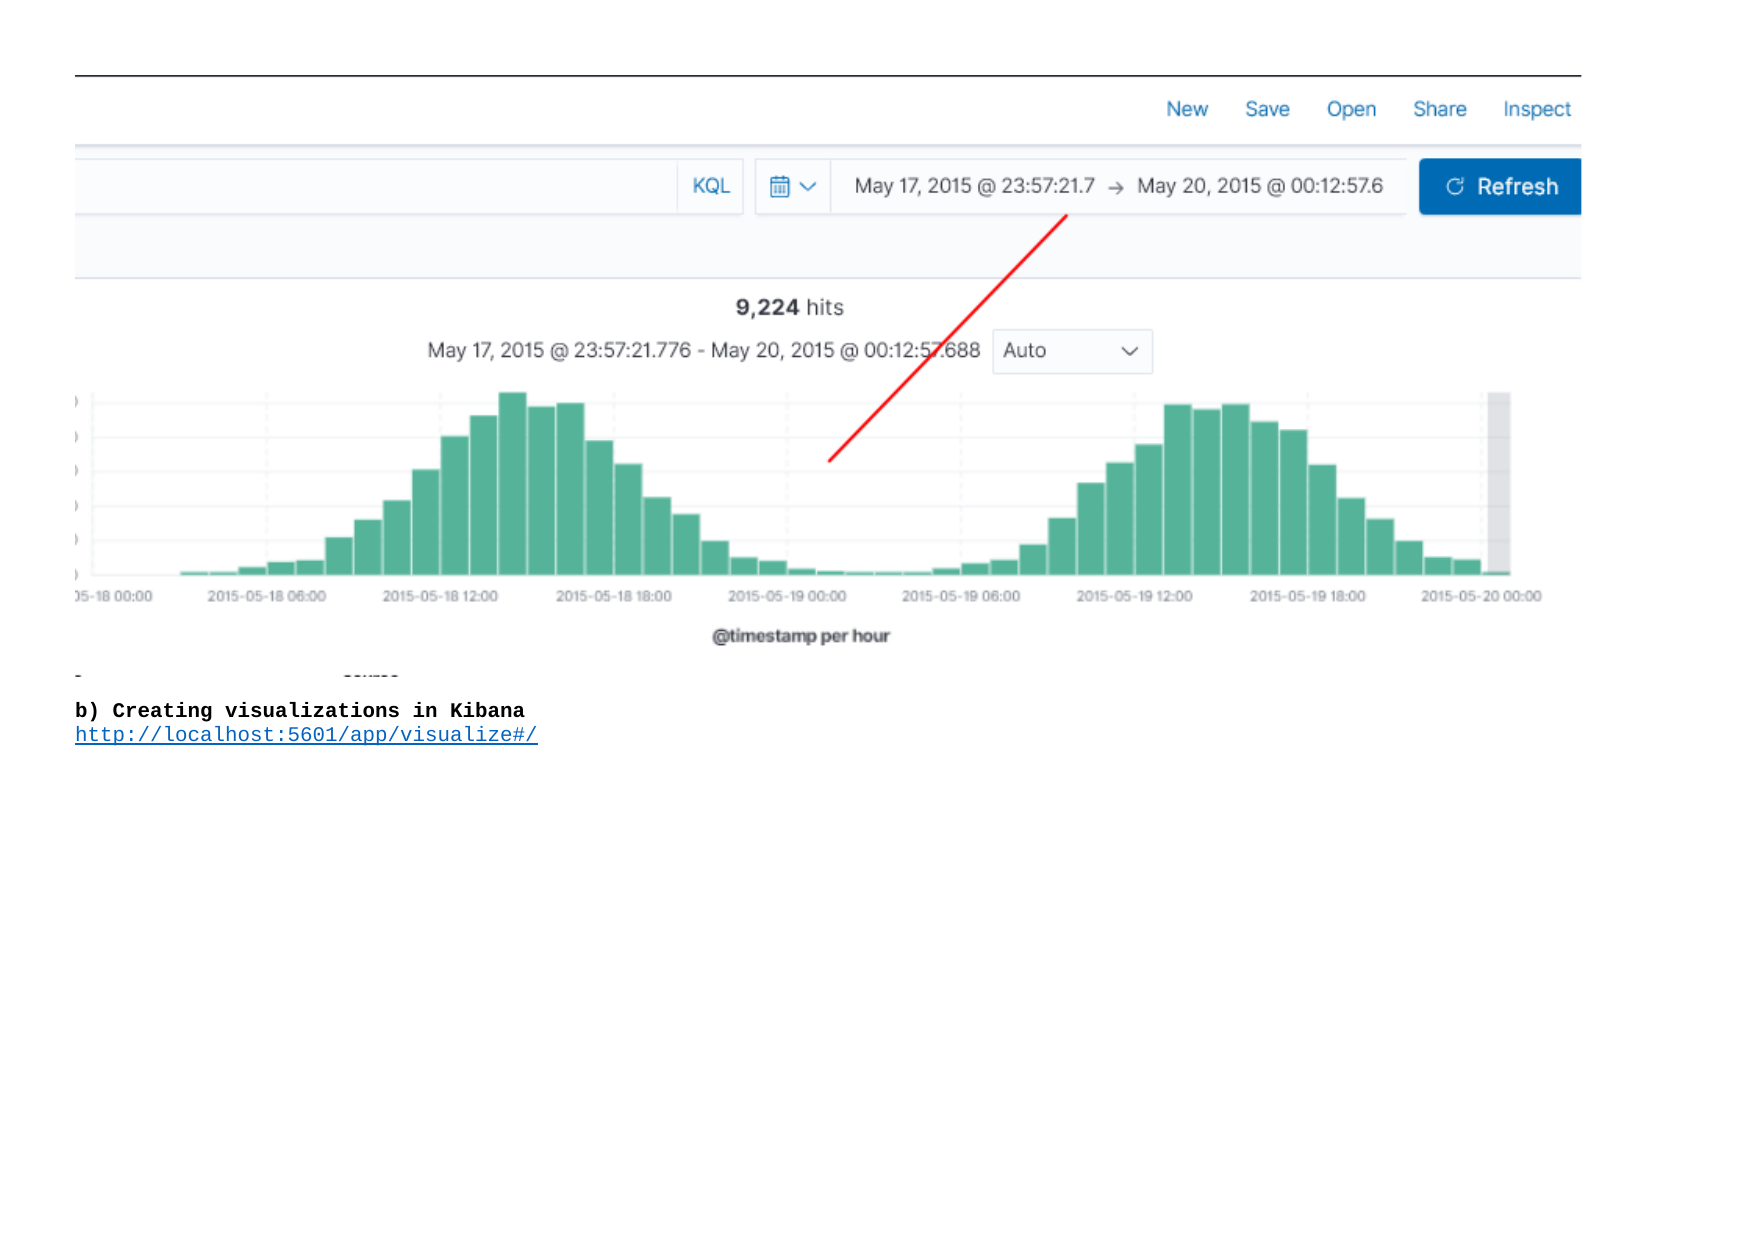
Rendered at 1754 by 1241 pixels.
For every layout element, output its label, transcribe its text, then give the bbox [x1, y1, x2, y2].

text http://localhost:5601/app/visualize#/ [75, 724, 1679, 748]
text b) Creating visualizations in Kibana [75, 700, 1679, 724]
picture [75, 75, 1582, 677]
